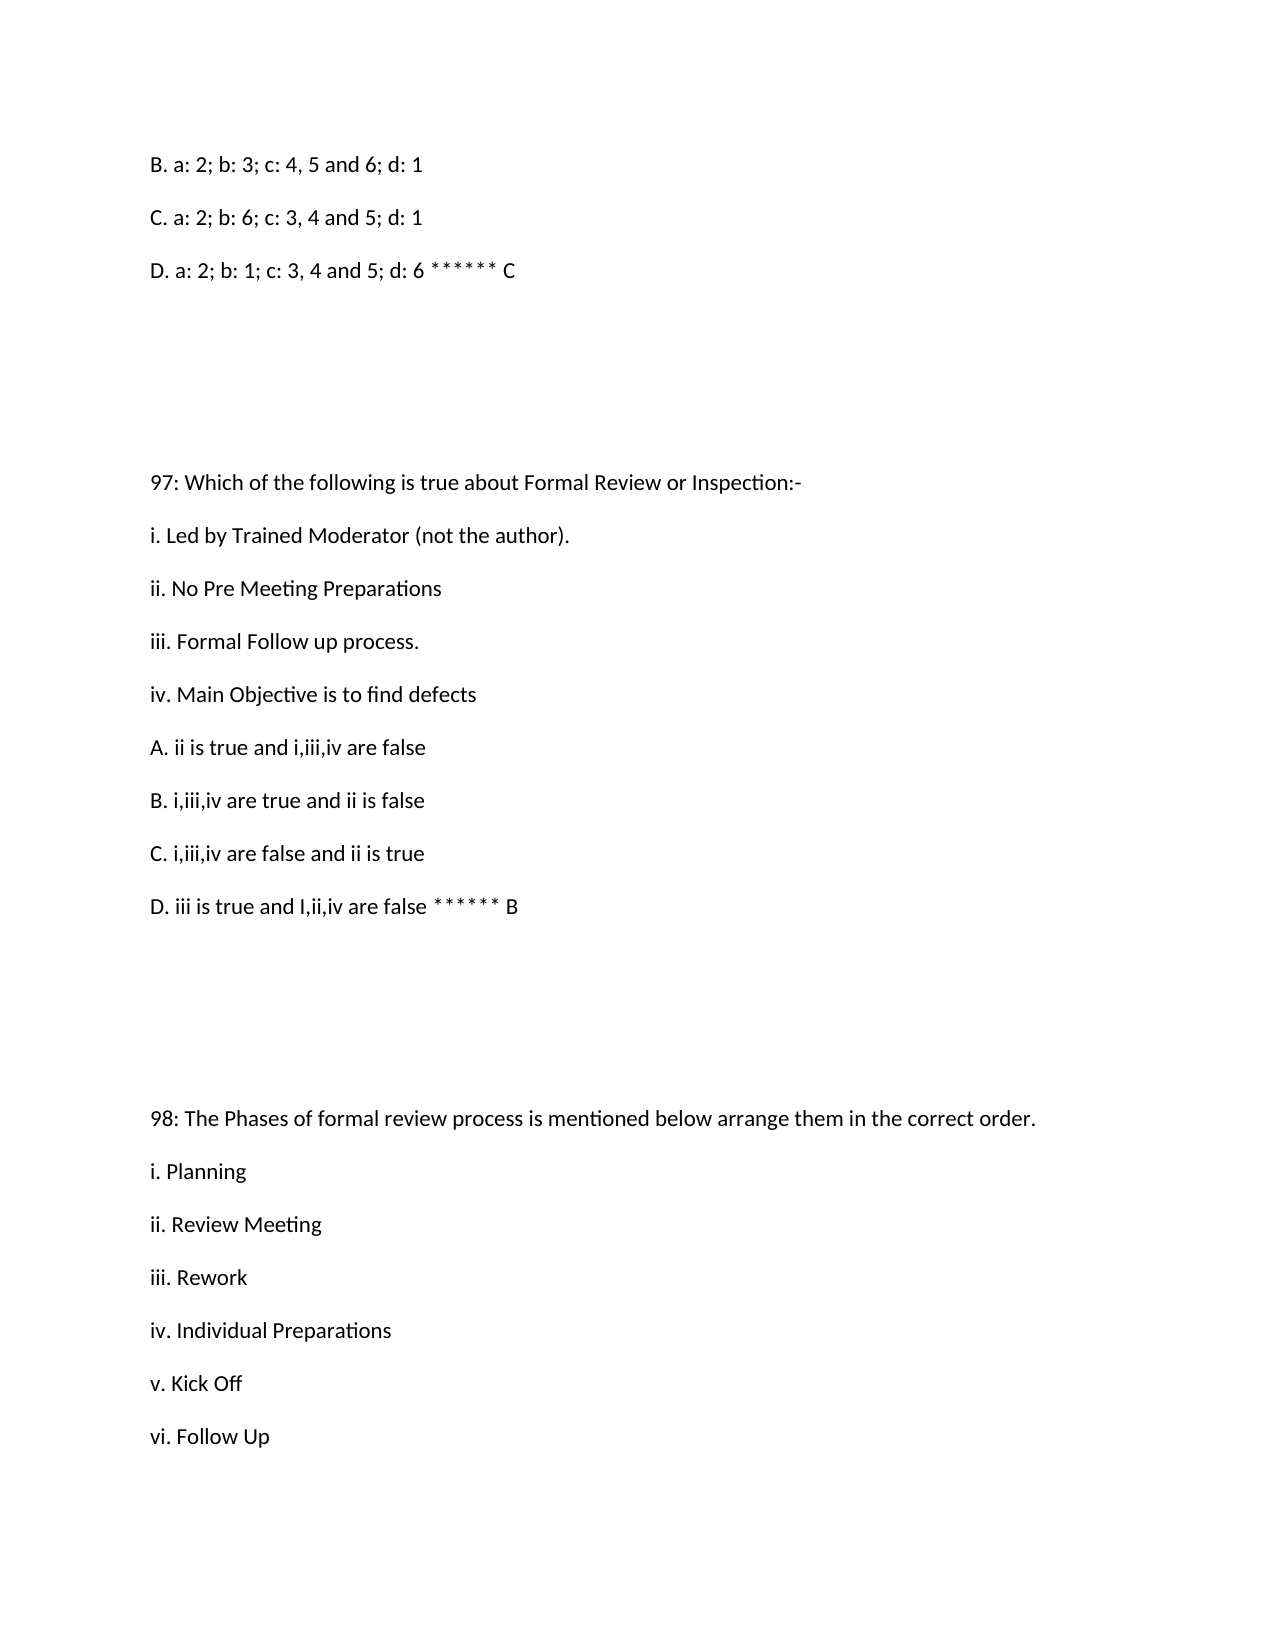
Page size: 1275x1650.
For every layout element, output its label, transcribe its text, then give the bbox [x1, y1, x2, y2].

text C. a: 2; b: 6; c: 3, 4 and 5; d: 1 [150, 203, 1125, 231]
text ii. No Pre Meeting Preparations [150, 574, 1125, 602]
text iii. Rework [150, 1263, 1125, 1291]
text 98: The Phases of formal review process is mentioned below arrange them in the correct order. [150, 1104, 1125, 1132]
text 97: Which of the following is true about Formal Review or Inspection:- [150, 468, 1125, 496]
text C. i,iii,iv are false and ii is true [150, 839, 1125, 867]
text iv. Individual Preparations [150, 1316, 1125, 1344]
text iii. Formal Follow up process. [150, 627, 1125, 655]
text iv. Main Objective is to find defects [150, 680, 1125, 708]
text D. a: 2; b: 1; c: 3, 4 and 5; d: 6 ****** C [150, 256, 1125, 284]
text i. Led by Trained Moderator (not the author). [150, 521, 1125, 549]
text i. Planning [150, 1157, 1125, 1185]
text D. iii is true and I,ii,iv are false ****** B [150, 892, 1125, 920]
text B. i,iii,iv are true and ii is false [150, 786, 1125, 814]
text v. Kick Off [150, 1369, 1125, 1397]
text A. ii is true and i,iii,iv are false [150, 733, 1125, 761]
text ii. Review Meeting [150, 1210, 1125, 1238]
text B. a: 2; b: 3; c: 4, 5 and 6; d: 1 [150, 150, 1125, 178]
text vi. Follow Up [150, 1422, 1125, 1451]
